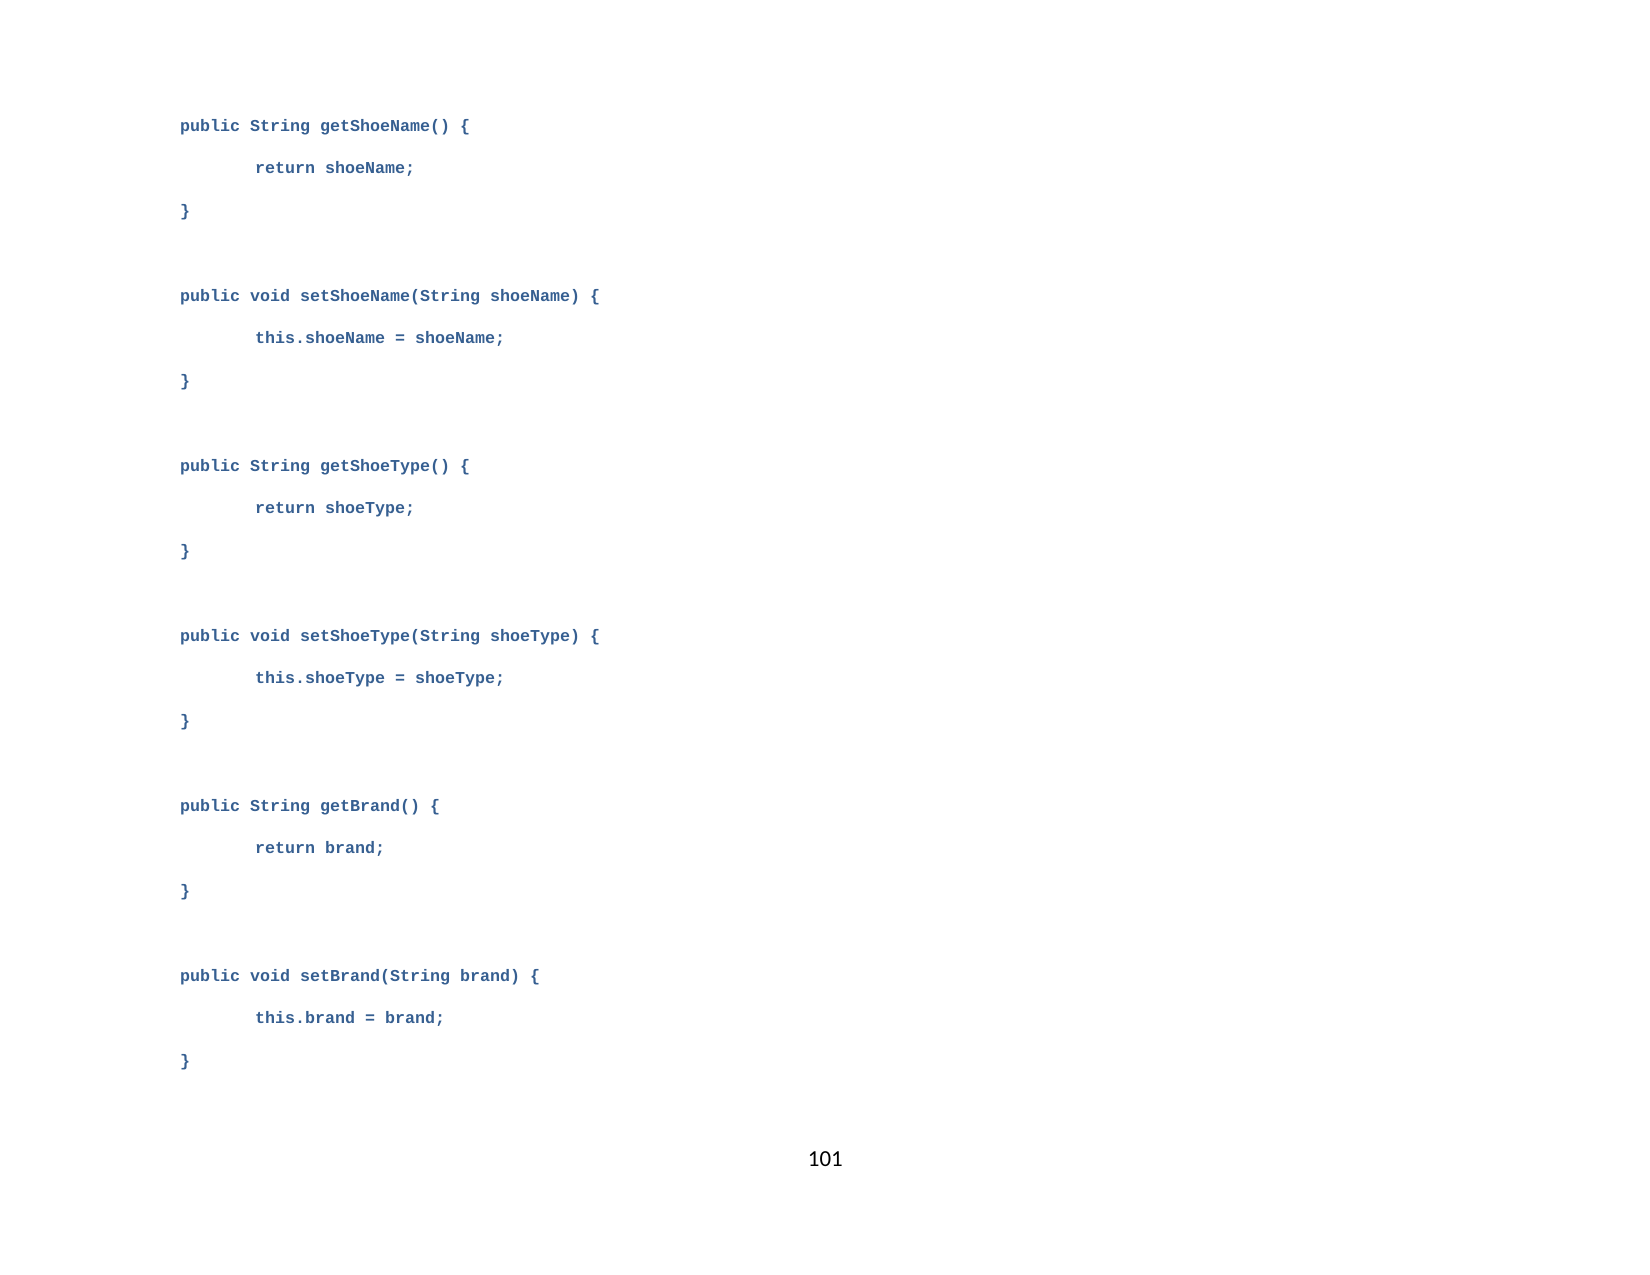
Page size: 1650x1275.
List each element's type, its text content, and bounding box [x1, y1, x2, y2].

text public void setShoeName(String shoeName) { [105, 287, 1545, 306]
text this.shoeName = shoeName; [105, 330, 1545, 349]
text } [105, 882, 1545, 901]
text return shoeType; [105, 500, 1545, 519]
text public String getBrand() { [105, 797, 1545, 816]
text public void setShoeType(String shoeType) { [105, 627, 1545, 646]
text return brand; [105, 840, 1545, 859]
text } [105, 372, 1545, 391]
text this.shoeType = shoeType; [105, 670, 1545, 689]
text } [105, 712, 1545, 731]
text public void setBrand(String brand) { [105, 967, 1545, 986]
text return shoeName; [105, 160, 1545, 179]
text } [105, 202, 1545, 221]
text } [105, 1052, 1545, 1071]
text this.brand = brand; [105, 1010, 1545, 1029]
text public String getShoeName() { [105, 117, 1545, 136]
text } [105, 542, 1545, 561]
text public String getShoeType() { [105, 457, 1545, 476]
